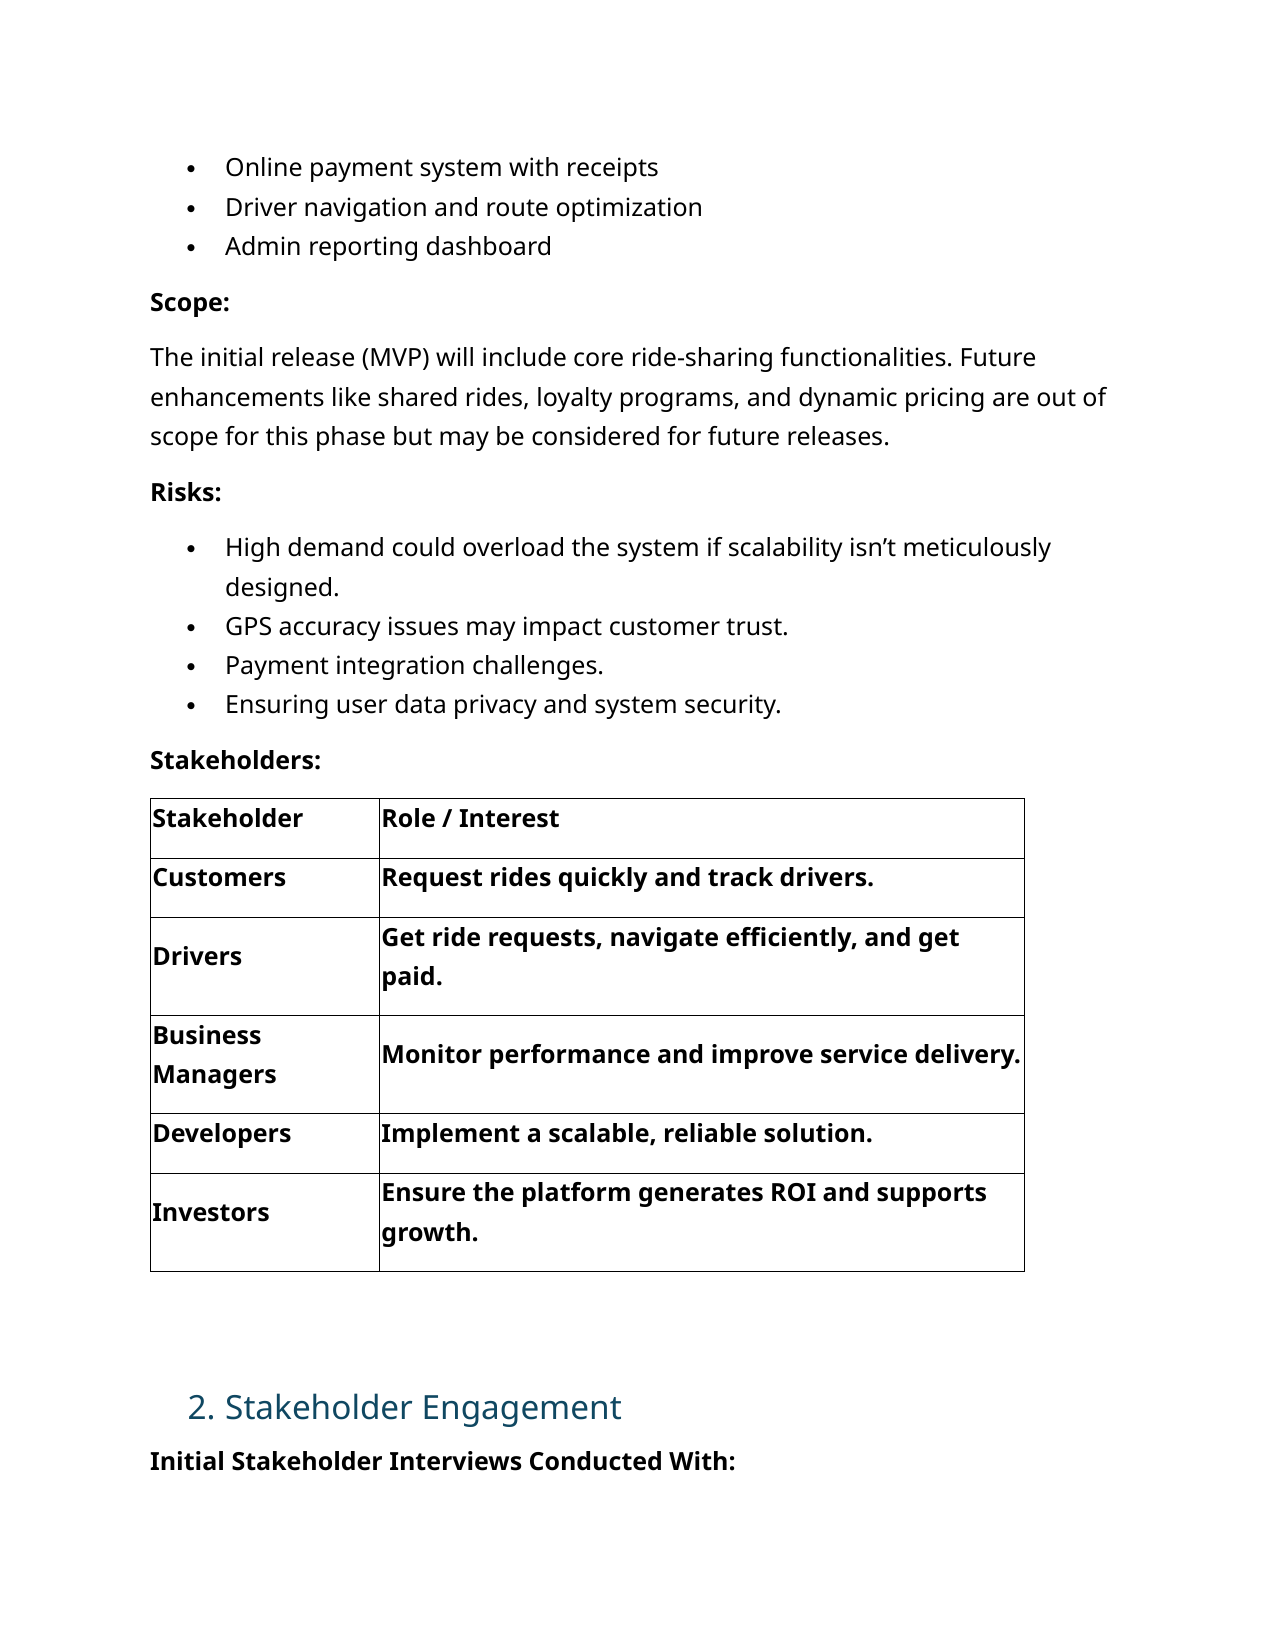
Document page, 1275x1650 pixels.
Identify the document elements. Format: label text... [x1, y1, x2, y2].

table_cell Implement a scalable, reliable solution. [380, 1114, 1024, 1172]
table_cell Customers [151, 859, 379, 917]
text The initial release (MVP) will include core ride-sharing functionalities. Future enhancements like shared rides, loyalty programs, and dynamic pricing are out of scope for this phase but may be considered for future releases. [150, 340, 1125, 452]
table_header Stakeholder [151, 799, 379, 857]
list GPS accuracy issues may impact customer trust. [187, 608, 1125, 642]
table_cell Monitor performance and improve service delivery. [380, 1016, 1024, 1113]
list Online payment system with receipts [187, 150, 1125, 184]
text Scope: [150, 284, 1125, 318]
list Admin reporting dashboard [187, 228, 1125, 262]
table_header Role / Interest [380, 799, 1024, 857]
list Payment integration challenges. [187, 647, 1125, 682]
table_cell Request rides quickly and track drivers. [380, 859, 1024, 917]
table_cell Developers [151, 1114, 379, 1172]
text Risks: [150, 474, 1125, 508]
text Stakeholders: [150, 742, 1125, 777]
list High demand could overload the system if scalability isn’t meticulously designed. [187, 530, 1125, 603]
text Initial Stakeholder Interviews Conducted With: [150, 1444, 1125, 1478]
table_cell Ensure the platform generates ROI and supports growth. [380, 1174, 1024, 1271]
table_cell Drivers [151, 918, 379, 1015]
list Ensuring user data privacy and system security. [187, 687, 1125, 721]
table_cell Get ride requests, navigate efficiently, and get paid. [380, 918, 1024, 1015]
table_cell Investors [151, 1174, 379, 1271]
list Driver navigation and route optimization [187, 189, 1125, 223]
table_cell Business Managers [151, 1016, 379, 1113]
subtitle Stakeholder Engagement [187, 1383, 1125, 1429]
